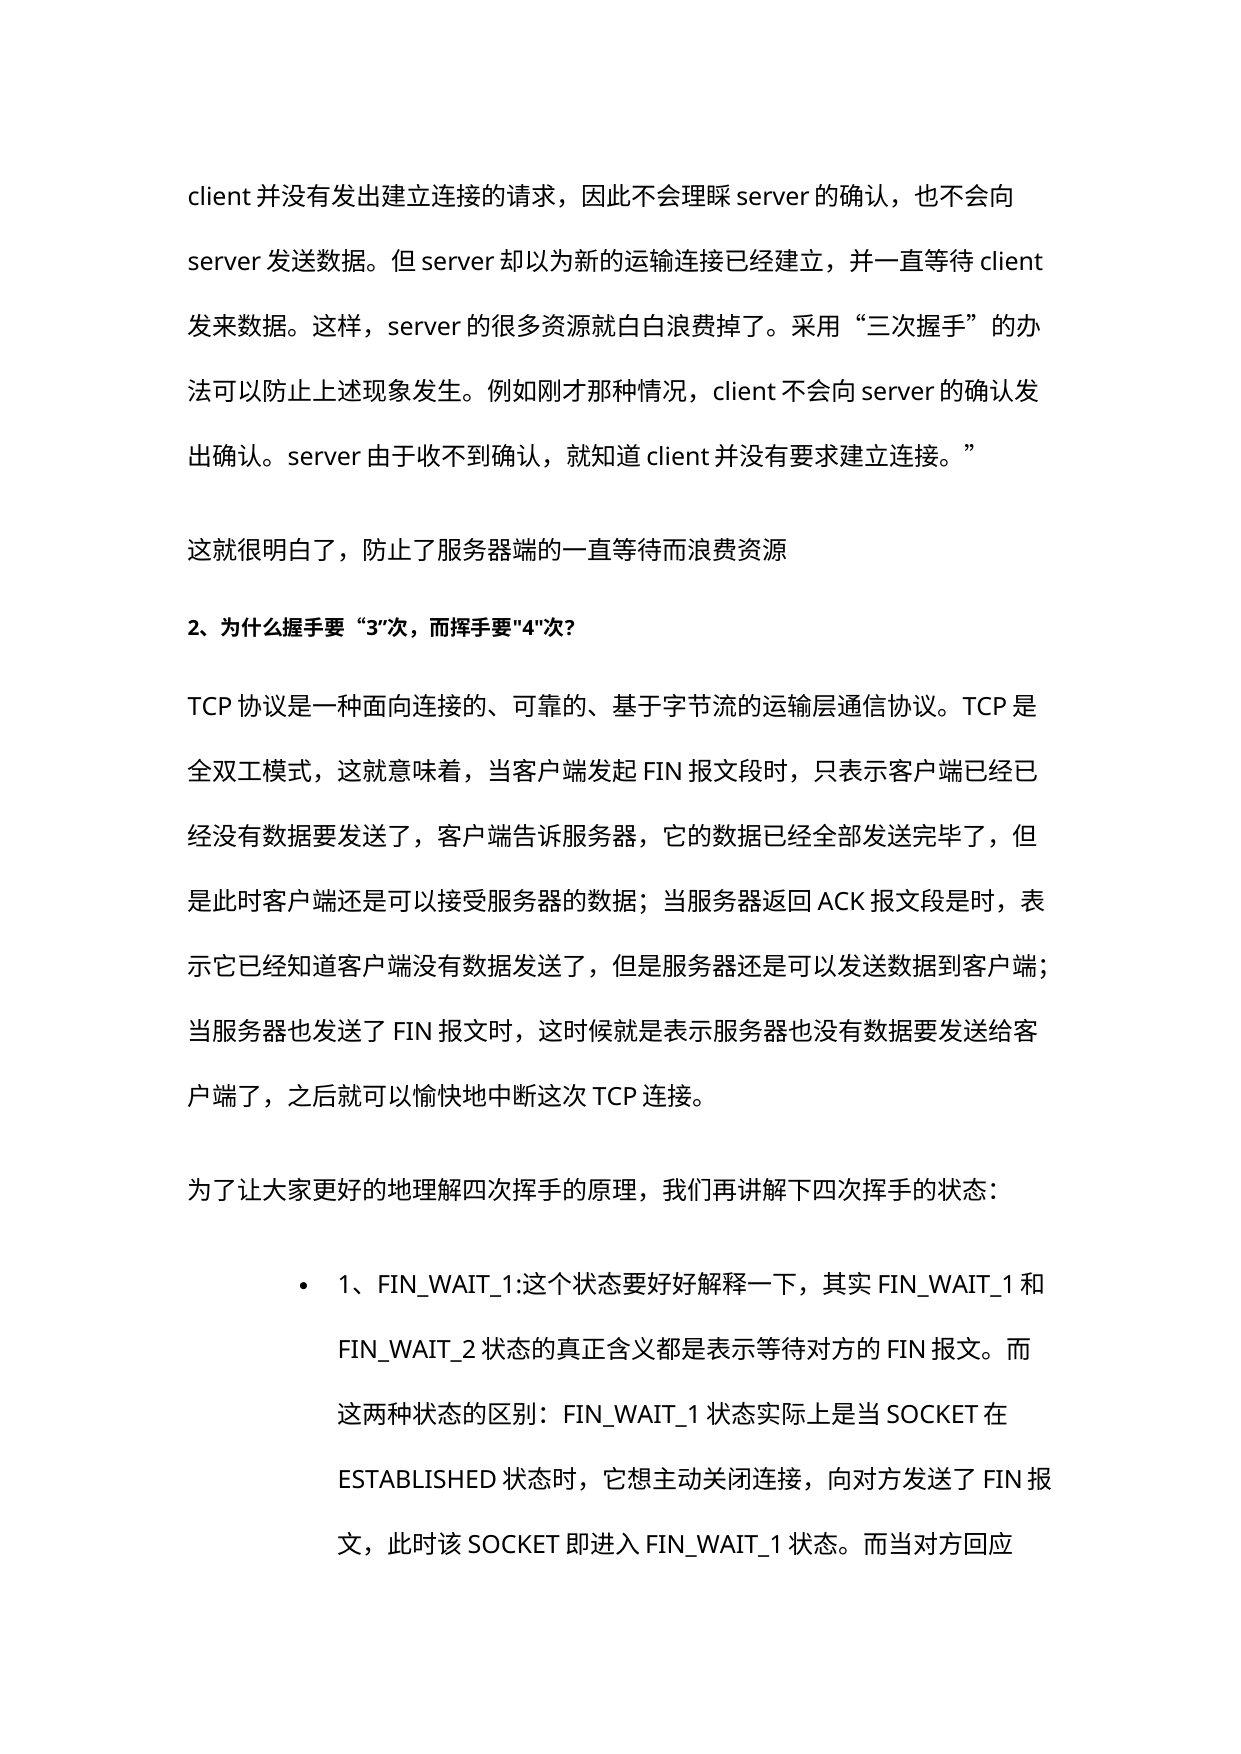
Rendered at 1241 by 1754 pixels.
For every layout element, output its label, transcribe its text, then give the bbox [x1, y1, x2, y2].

text 这就很明白了，防止了服务器端的一直等待而浪费资源 [187, 516, 1053, 581]
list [300, 1250, 1053, 1575]
text TCP协议是一种面向连接的、可靠的、基于字节流的运输层通信协议。TCP是全双工模式，这就意味着，当客户端发起FIN报文段时，只表示客户端已经已经没有数据要发送了，客户端告诉服务器，它的数据已经全部发送完毕了，但是此时客户端还是可以接受服务器的数据；当服务器返回ACK报文段是时，表示它已经知道客户端没有数据发送了，但是服务器还是可以发送数据到客户端；当服务器也发送了FIN报文时，这时候就是表示服务器也没有数据要发送给客户端了，之后就可以愉快地中断这次TCP连接。 [187, 672, 1053, 1127]
text 为了让大家更好的地理解四次挥手的原理，我们再讲解下四次挥手的状态： [187, 1156, 1053, 1221]
text 2、为什么握手要“3”次，而挥手要"4"次? [187, 610, 1053, 643]
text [187, 162, 1053, 487]
